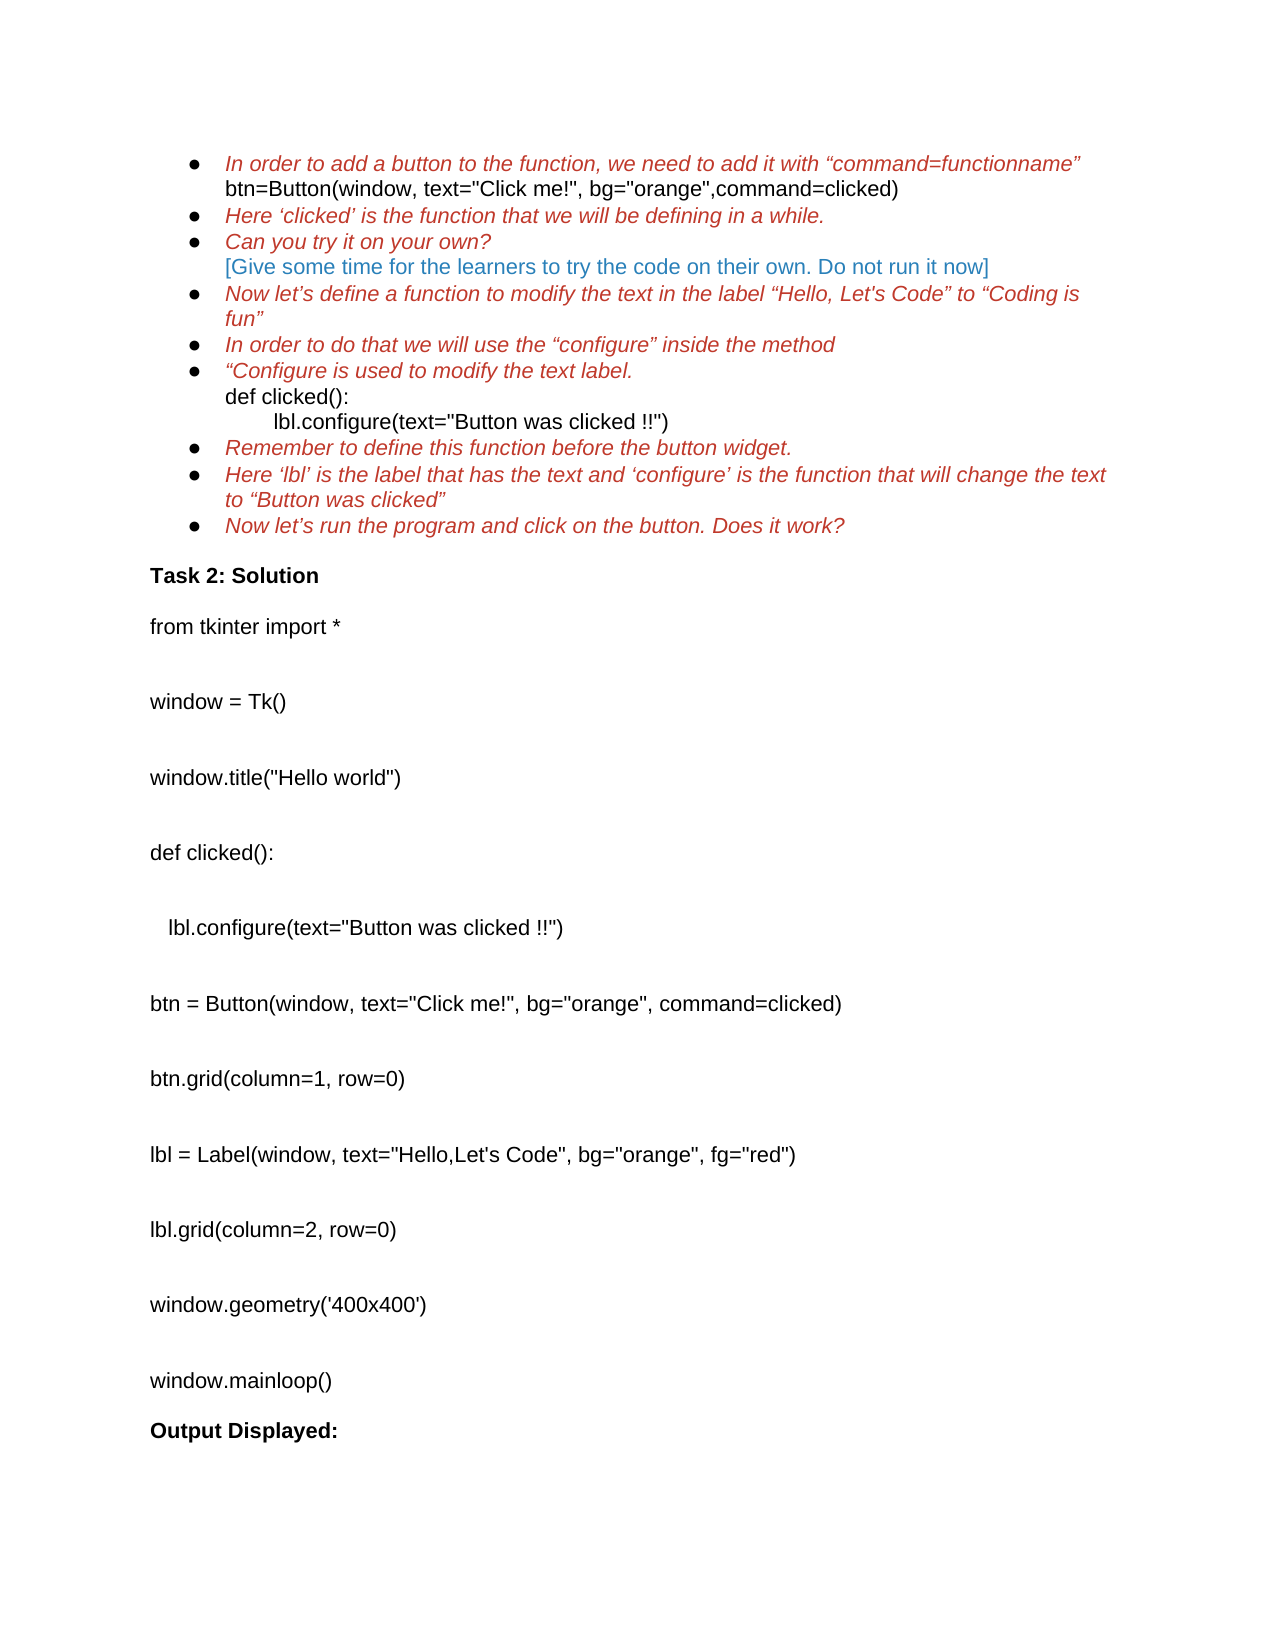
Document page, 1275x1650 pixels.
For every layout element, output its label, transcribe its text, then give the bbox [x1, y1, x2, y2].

text btn.grid(column=1, row=0) [150, 1066, 1125, 1091]
list Can you try it on your own? [Give some time for the learners to try the code on their own. Do not run it now] [187, 228, 1125, 279]
list Remember to define this function before the button widget. [187, 434, 1125, 461]
text lbl.grid(column=2, row=0) [150, 1217, 1125, 1242]
list In order to add a button to the function, we need to add it with “command=functionname” btn=Button(window, text="Click me!", bg="orange",command=clicked) [187, 150, 1125, 202]
text from tkinter import * [150, 614, 1125, 639]
list In order to do that we will use the “configure” inside the method [187, 331, 1125, 357]
text btn = Button(window, text="Click me!", bg="orange", command=clicked) [150, 991, 1125, 1016]
text window = Tk() [150, 689, 1125, 714]
text Task 2: Solution [150, 563, 1125, 589]
text lbl = Label(window, text="Hello,Let's Code", bg="orange", fg="red") [150, 1142, 1125, 1167]
text window.geometry('400x400') [150, 1292, 1125, 1318]
text window.mainloop() [150, 1368, 1125, 1393]
list Now let’s run the program and click on the button. Does it work? [187, 512, 1125, 538]
text def clicked(): [150, 840, 1125, 865]
text Output Displayed: [150, 1418, 1125, 1443]
list Here ‘clicked’ is the function that we will be defining in a while. [187, 202, 1125, 228]
text window.title("Hello world") [150, 764, 1125, 790]
text lbl.configure(text="Button was clicked !!") [150, 915, 1125, 941]
list Here ‘lbl’ is the label that has the text and ‘configure’ is the function that will change the text to “Button was clicked” [187, 461, 1125, 512]
list “Configure is used to modify the text label. def clicked(): lbl.configure(text="Button was clicked !!") [187, 357, 1125, 434]
list Now let’s define a function to modify the text in the label “Hello, Let's Code” to “Coding is fun” [187, 279, 1125, 331]
